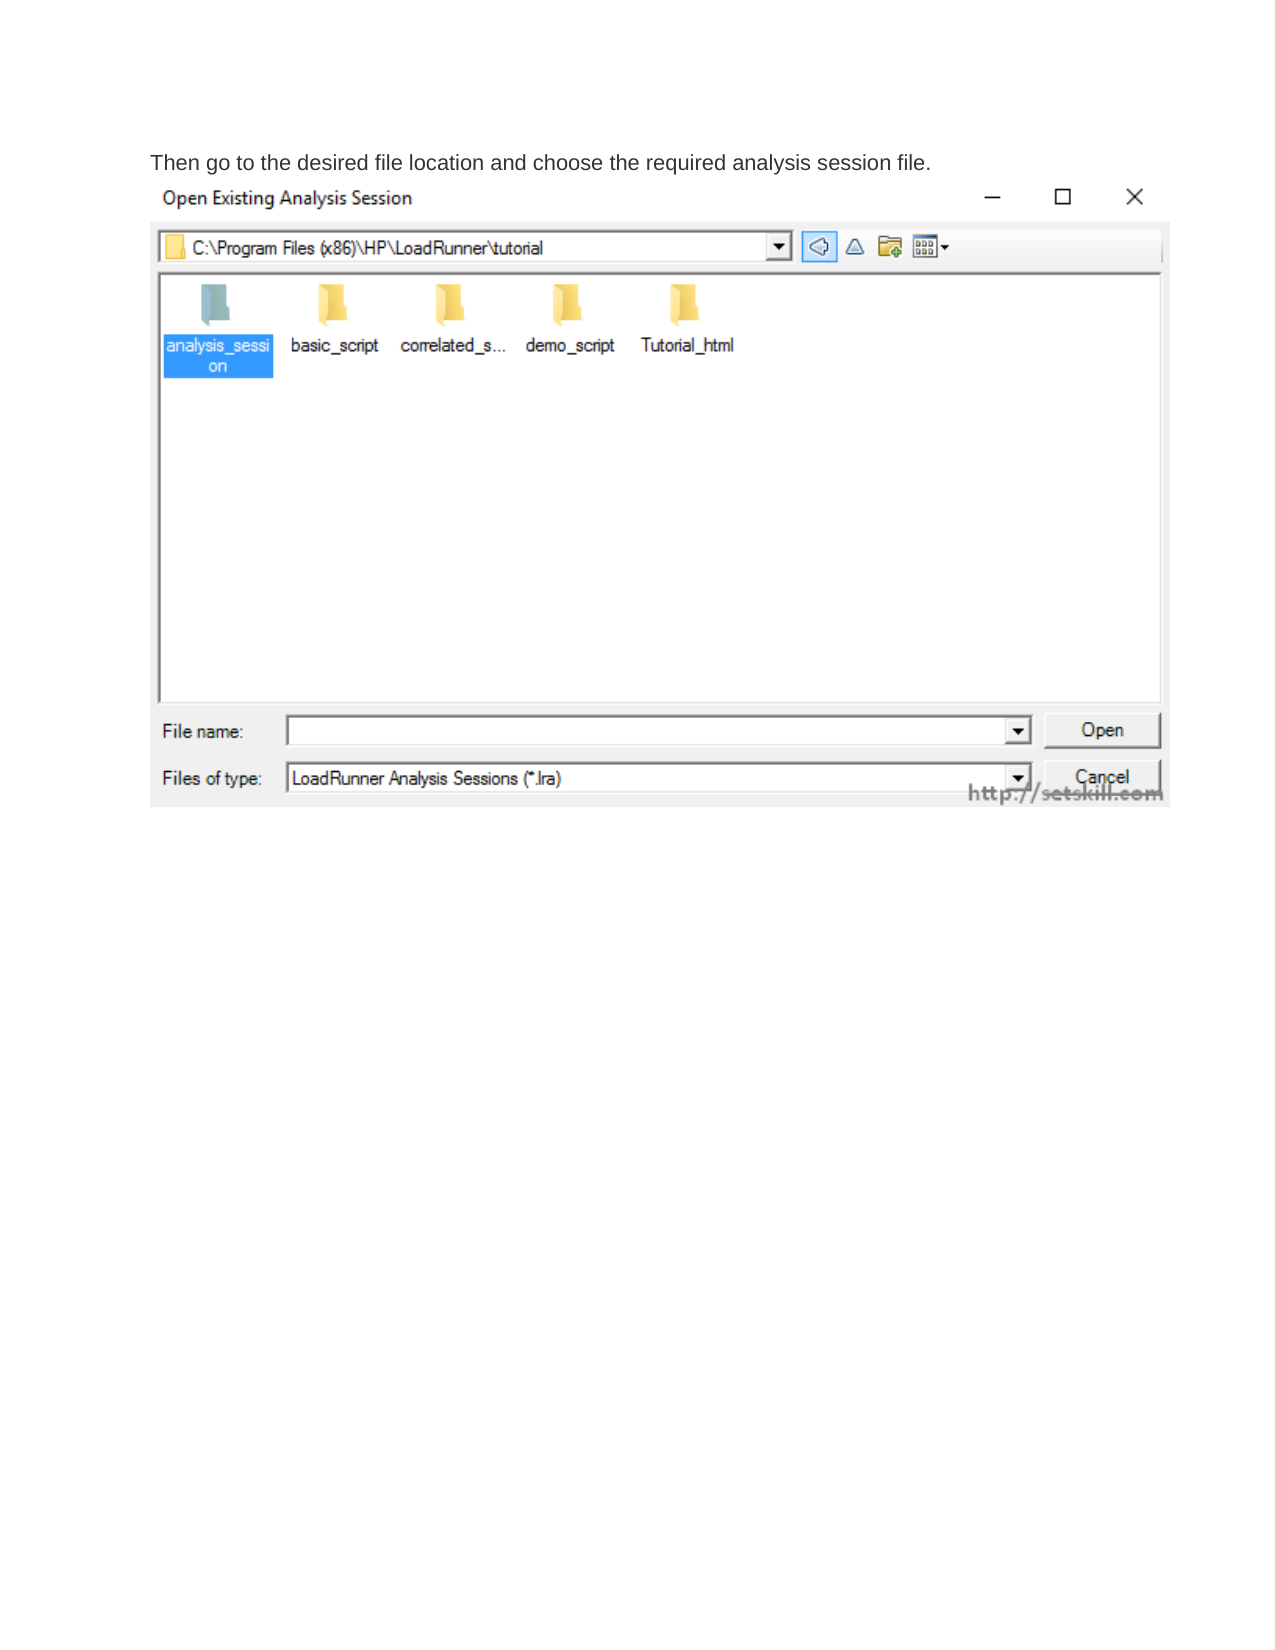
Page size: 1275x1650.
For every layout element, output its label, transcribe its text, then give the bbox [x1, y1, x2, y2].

picture [150, 175, 1171, 807]
text Then go to the desired file location and choose the required analysis session file. [150, 150, 1125, 175]
